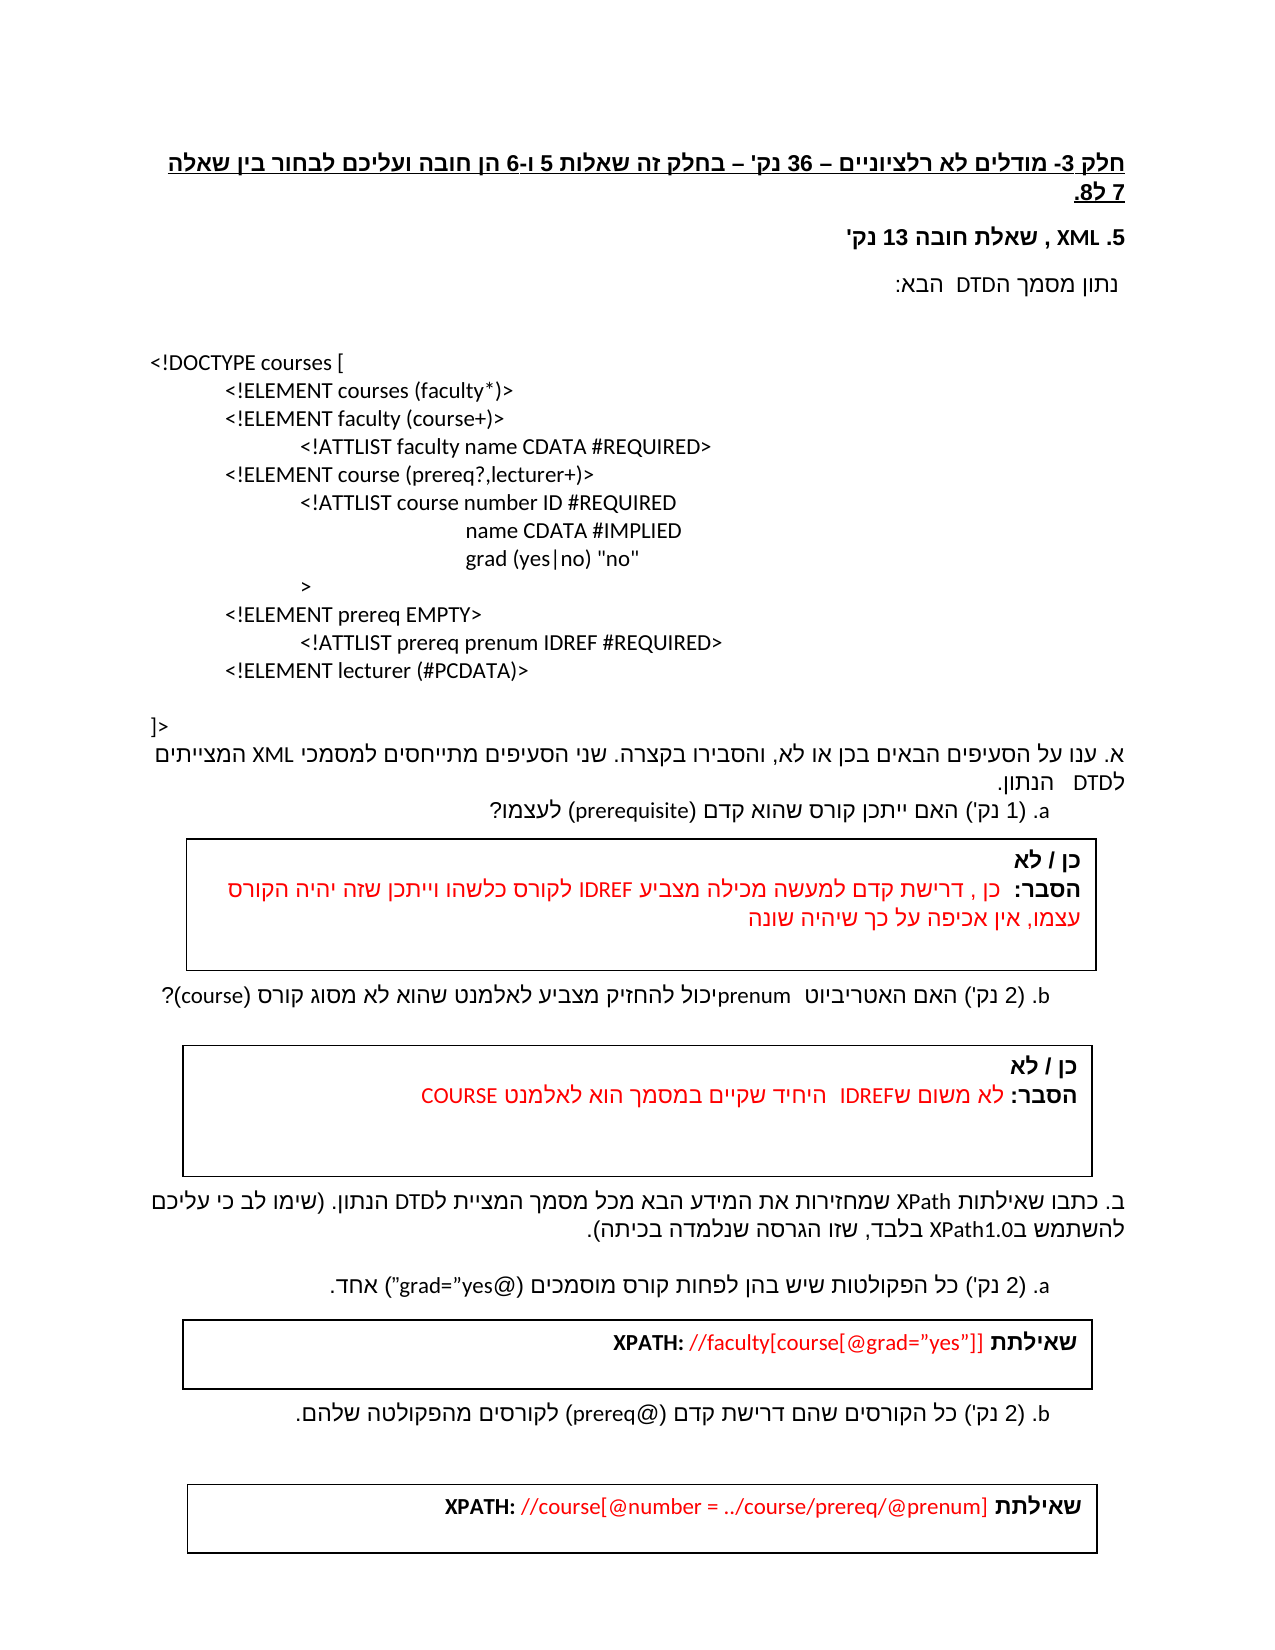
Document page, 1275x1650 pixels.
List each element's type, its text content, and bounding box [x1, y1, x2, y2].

text grad (yes|no) "no" [150, 544, 1125, 572]
text 5. XML , שאלת חובה 13 נק' [150, 223, 1125, 252]
text name CDATA #IMPLIED [150, 516, 1125, 544]
text <!ELEMENT prereq EMPTY> [150, 600, 1125, 628]
text נתון מסמך הDTD הבא: [150, 270, 1125, 298]
text b. (2 נק') האם האטריביוט prenumיכול להחזיק מצביע לאלמנט שהוא לא מסוג קורס (course)? [150, 852, 1125, 1009]
text b. (2 נק') כל הקורסים שהם דרישת קדם (@prereq) לקורסים מהפקולטה שלהם. [150, 1327, 1125, 1428]
text ב. כתבו שאילתות XPath שמחזירות את המידע הבא מכל מסמך המציית לDTD הנתון. (שימו לב כי עליכם להשתמש בXPath1.0 בלבד, שזו הגרסה שנלמדה בכיתה). [150, 1093, 1125, 1243]
text א. ענו על הסעיפים הבאים בכן או לא, והסבירו בקצרה. שני הסעיפים מתייחסים למסמכי XML המצייתים לDTD הנתון. [150, 740, 1125, 796]
text <!ATTLIST faculty name CDATA #REQUIRED> [150, 432, 1125, 460]
text <!DOCTYPE courses [ [150, 348, 1125, 376]
text <!ATTLIST course number ID #REQUIRED [150, 488, 1125, 516]
text חלק 3- מודלים לא רלציוניים – 36 נק' – בחלק זה שאלות 5 ו-6 הן חובה ועליכם לבחור בין שאלה 7 ל8. [150, 150, 1125, 205]
text > [150, 572, 1125, 600]
text <!ELEMENT lecturer (#PCDATA)> [150, 656, 1125, 684]
text <!ELEMENT course (prereq?,lecturer+)> [150, 460, 1125, 488]
text <!ELEMENT faculty (course+)> [150, 404, 1125, 432]
text <!ATTLIST prereq prenum IDREF #REQUIRED> [150, 628, 1125, 656]
text a. (2 נק') כל הפקולטות שיש בהן לפחות קורס מוסמכים (@grad=”yes”) אחד. [150, 1271, 1125, 1299]
text ]> [150, 712, 1125, 740]
text a. (1 נק') האם ייתכן קורס שהוא קדם (prerequisite) לעצמו? [150, 796, 1125, 824]
text <!ELEMENT courses (faculty*)> [150, 376, 1125, 404]
